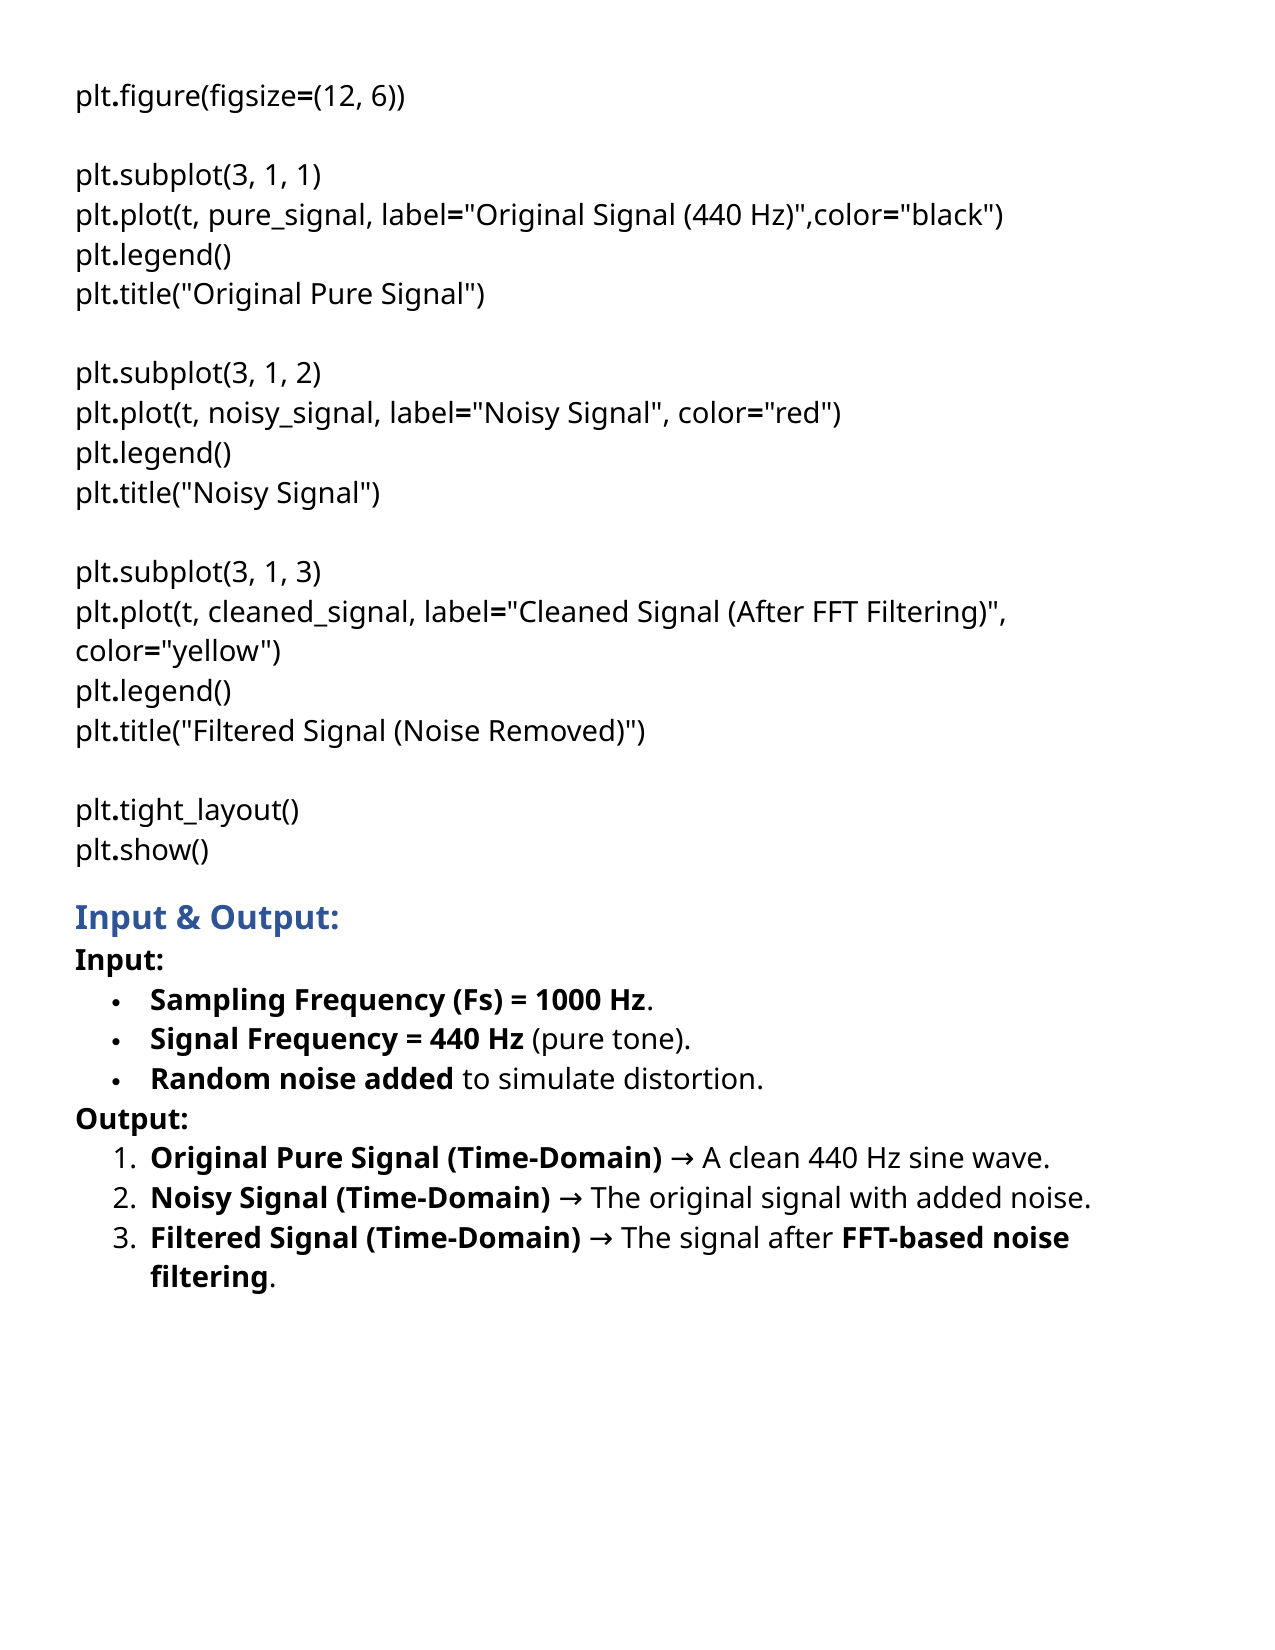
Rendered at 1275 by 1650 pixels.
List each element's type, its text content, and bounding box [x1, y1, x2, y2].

text plt.subplot(3, 1, 1) [75, 154, 1200, 194]
list Signal Frequency = 440 Hz (pure tone). [112, 1018, 1200, 1058]
text plt.plot(t, noisy_signal, label="Noisy Signal", color="red") [75, 392, 1200, 432]
text Output: [75, 1098, 1200, 1138]
text Input: [75, 939, 1200, 979]
list Noisy Signal (Time-Domain) → The original signal with added noise. [112, 1177, 1200, 1217]
text plt.legend() [75, 234, 1200, 273]
list Random noise added to simulate distortion. [112, 1058, 1200, 1098]
text plt.subplot(3, 1, 3) [75, 551, 1200, 591]
text plt.legend() [75, 432, 1200, 472]
list Filtered Signal (Time-Domain) → The signal after FFT-based noise filtering. [112, 1217, 1200, 1296]
list Sampling Frequency (Fs) = 1000 Hz. [112, 979, 1200, 1018]
text plt.tight_layout() [75, 789, 1200, 829]
text plt.figure(figsize=(12, 6)) [75, 75, 1200, 115]
text plt.title("Original Pure Signal") [75, 273, 1200, 313]
text plt.plot(t, cleaned_signal, label="Cleaned Signal (After FFT Filtering)", color="yellow") [75, 591, 1200, 670]
subtitle Input & Output: [75, 894, 1200, 939]
text plt.subplot(3, 1, 2) [75, 353, 1200, 392]
text plt.show() [75, 829, 1200, 869]
text plt.legend() [75, 670, 1200, 710]
text plt.title("Filtered Signal (Noise Removed)") [75, 710, 1200, 750]
text plt.plot(t, pure_signal, label="Original Signal (440 Hz)",color="black") [75, 194, 1200, 234]
text plt.title("Noisy Signal") [75, 472, 1200, 512]
list Original Pure Signal (Time-Domain) → A clean 440 Hz sine wave. [112, 1138, 1200, 1177]
